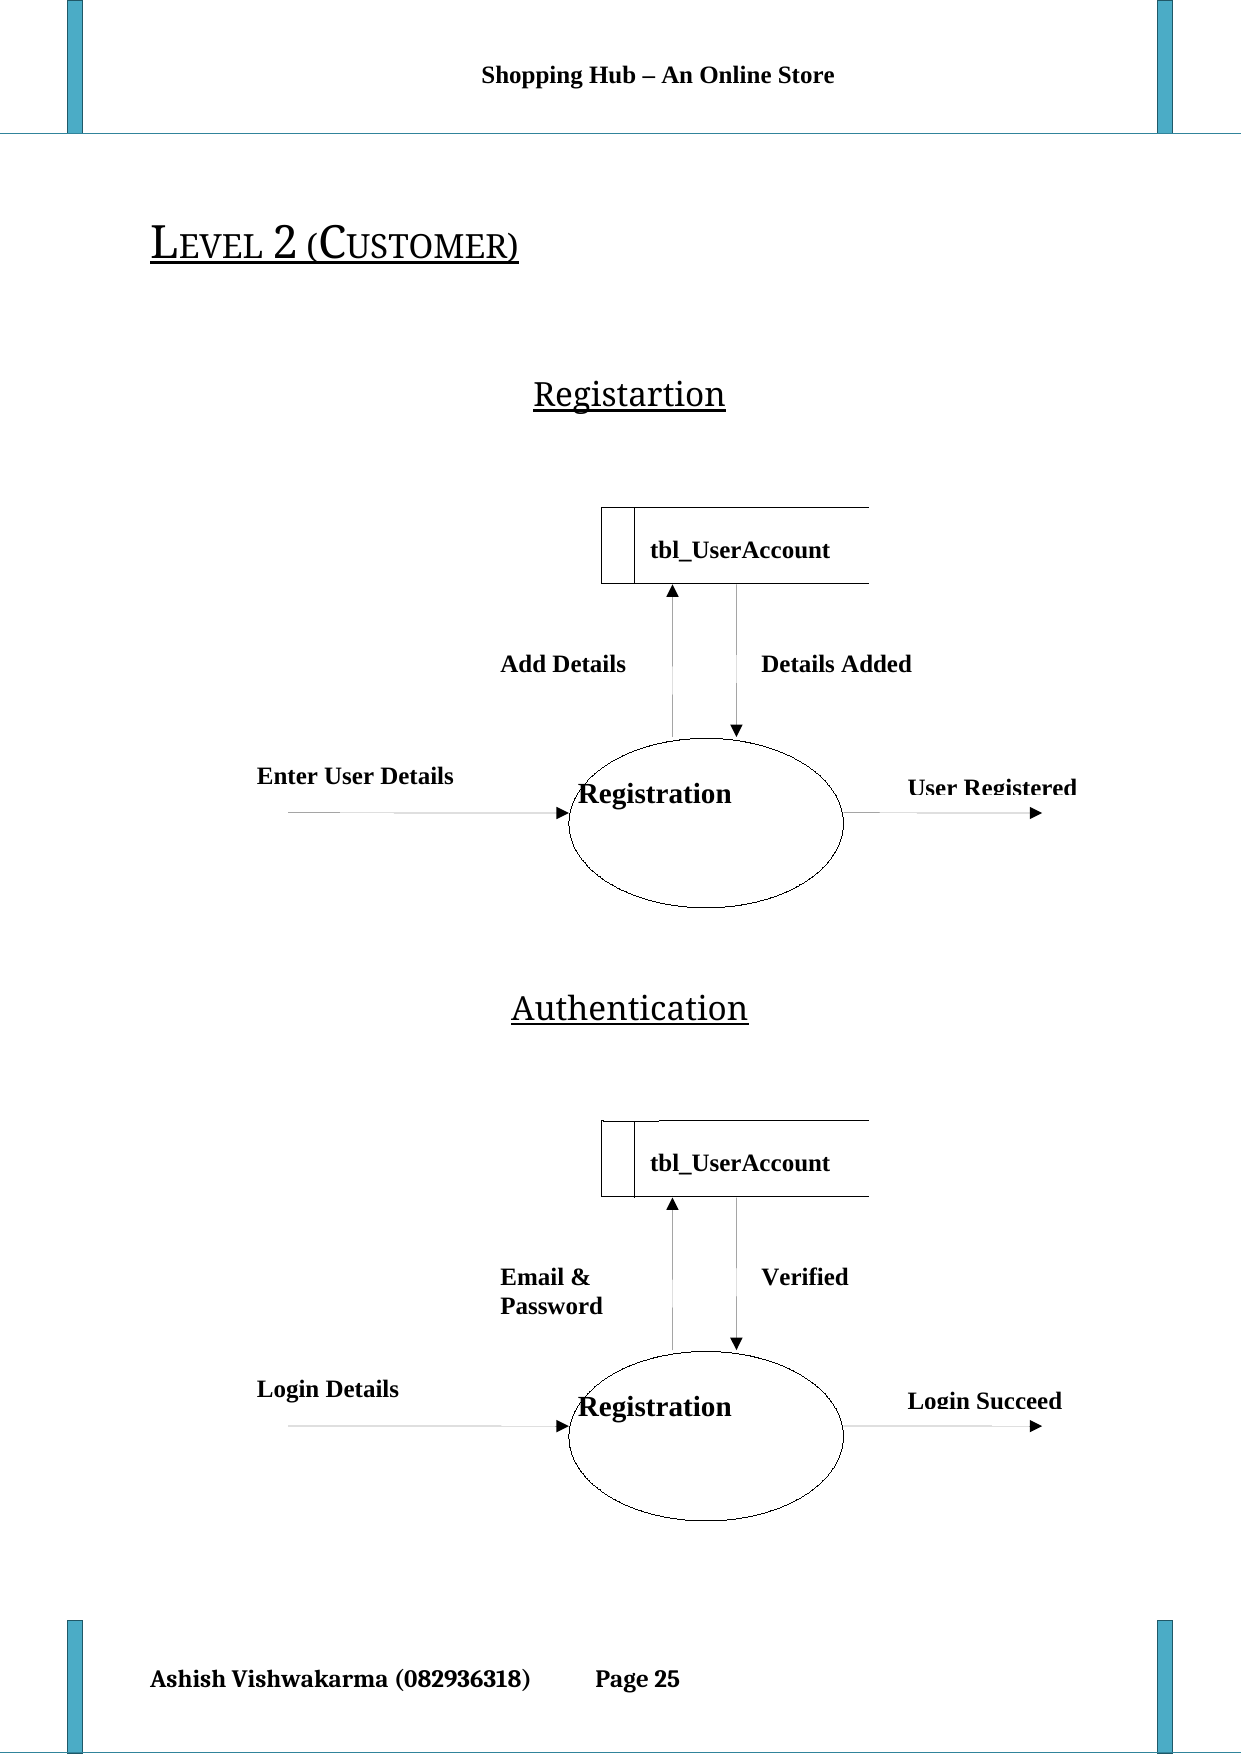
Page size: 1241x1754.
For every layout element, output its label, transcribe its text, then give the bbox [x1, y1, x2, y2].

text Authentication [150, 984, 1109, 1030]
text Registartion [150, 371, 1109, 417]
text LEVEL 2 (CUSTOMER) [150, 209, 1109, 272]
